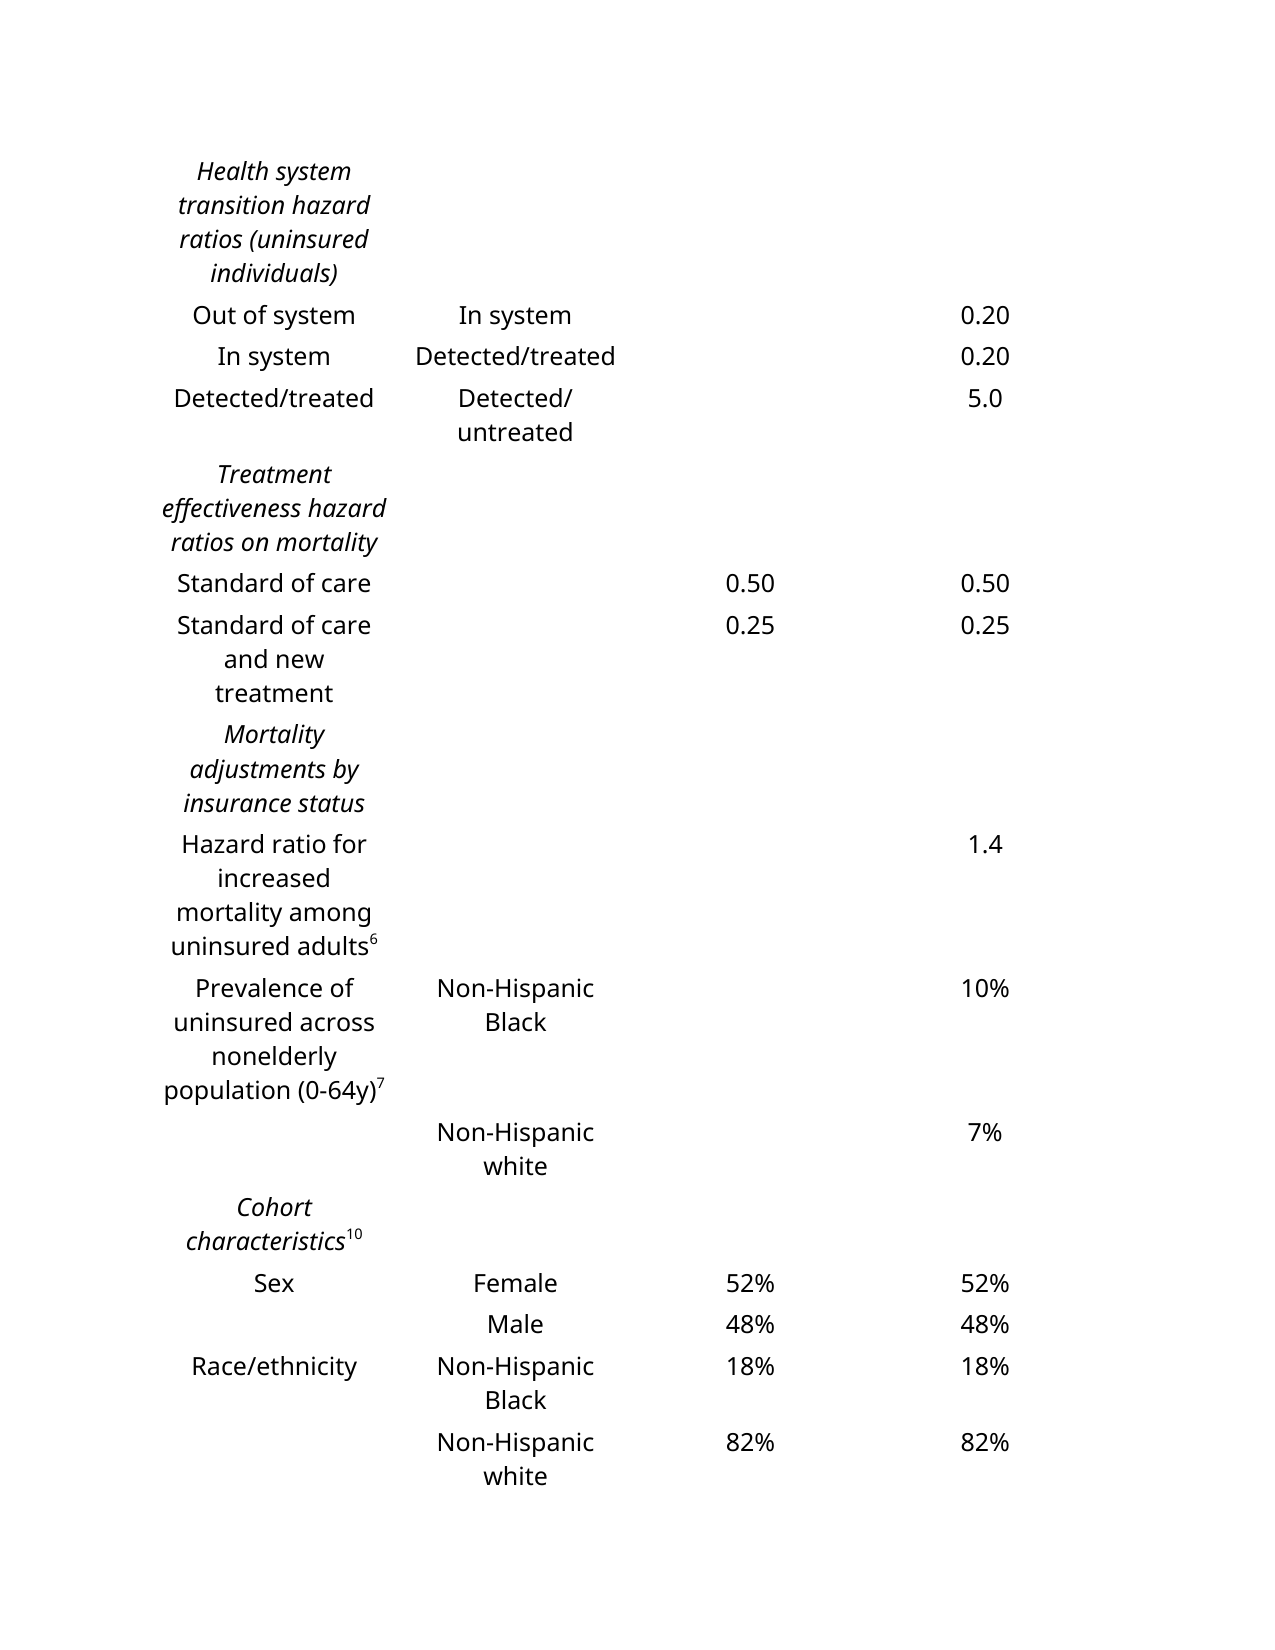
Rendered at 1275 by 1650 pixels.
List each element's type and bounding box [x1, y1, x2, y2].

table_header [139, 150, 1114, 1496]
